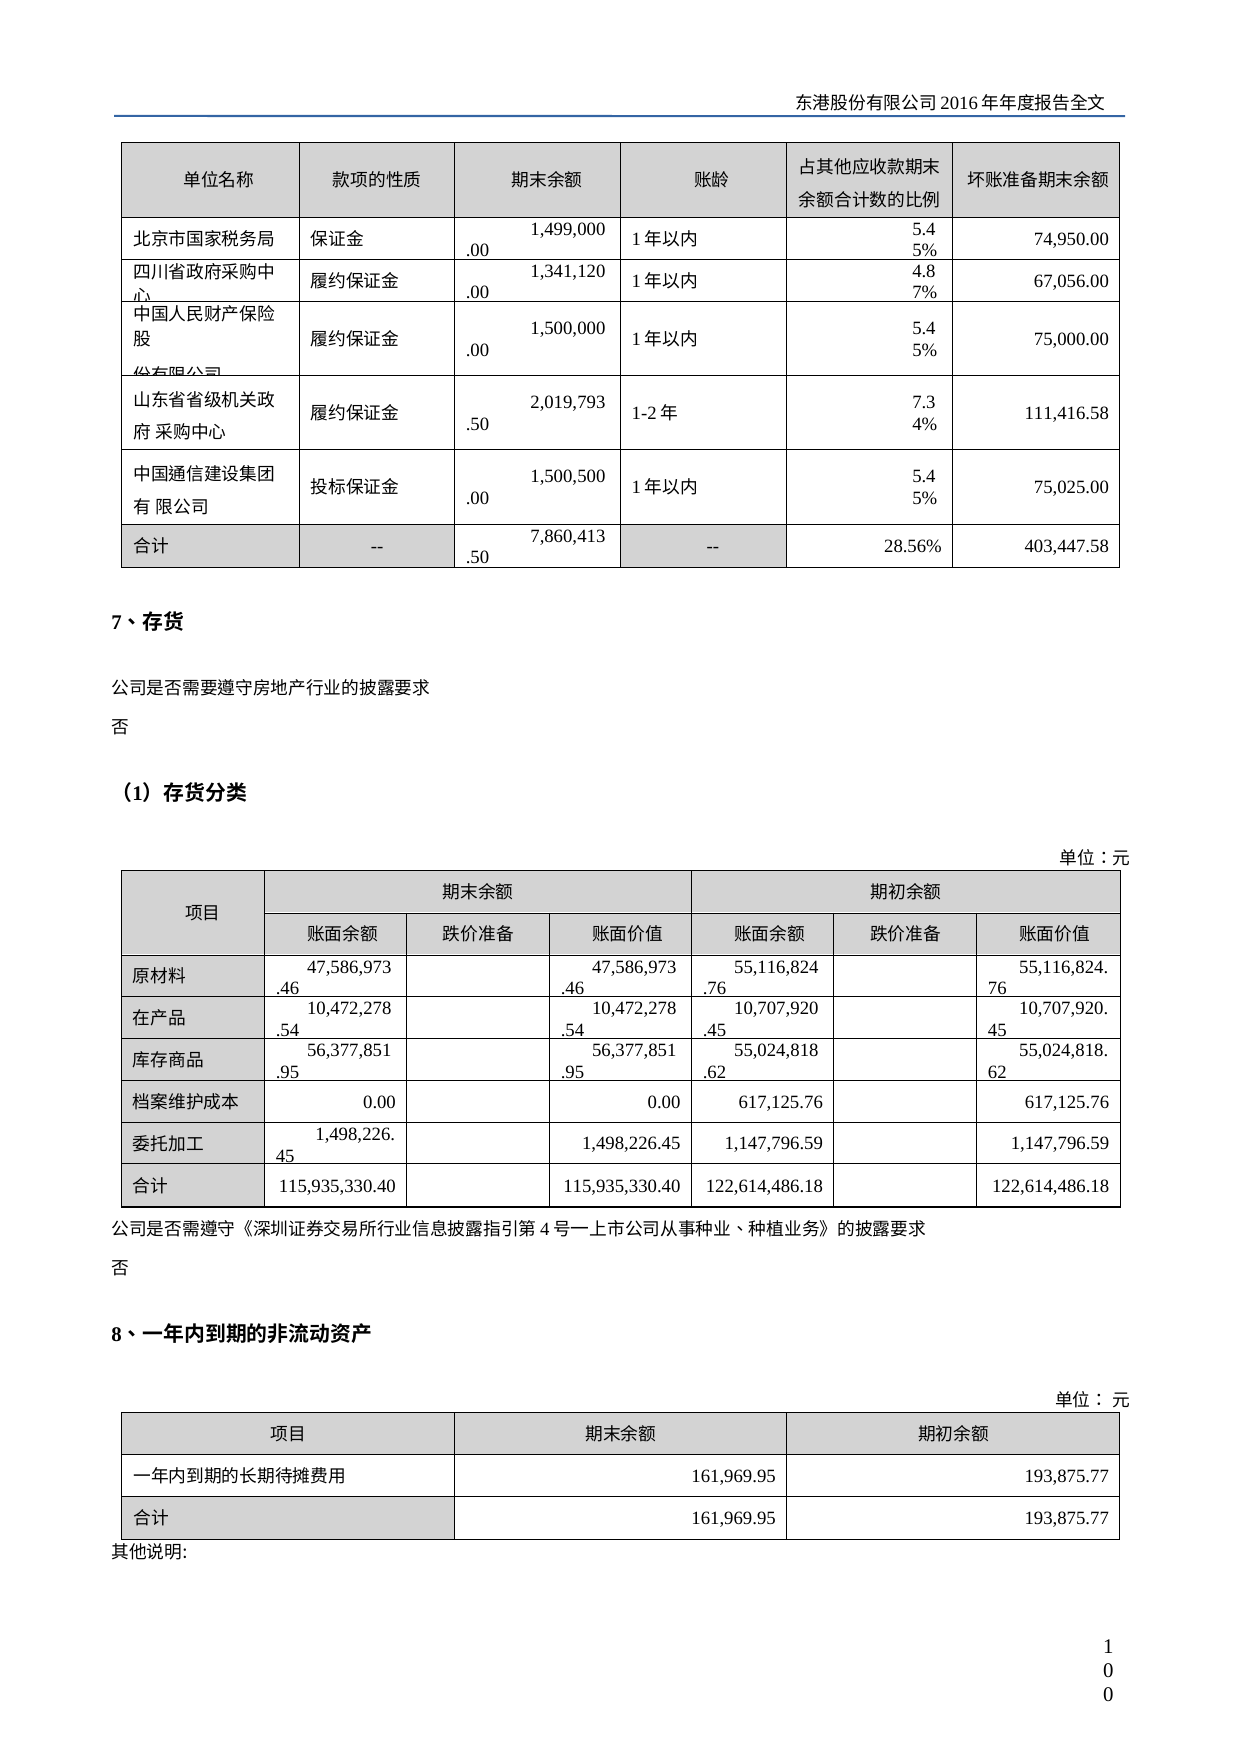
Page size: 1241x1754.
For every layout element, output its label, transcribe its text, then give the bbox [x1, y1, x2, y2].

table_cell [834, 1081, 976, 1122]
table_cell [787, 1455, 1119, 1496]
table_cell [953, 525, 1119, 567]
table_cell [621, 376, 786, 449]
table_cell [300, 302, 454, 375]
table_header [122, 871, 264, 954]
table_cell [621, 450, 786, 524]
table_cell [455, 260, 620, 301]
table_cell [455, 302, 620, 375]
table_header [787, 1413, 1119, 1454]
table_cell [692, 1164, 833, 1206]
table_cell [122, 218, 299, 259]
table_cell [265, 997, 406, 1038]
text 单位： 元 [111, 1388, 1130, 1412]
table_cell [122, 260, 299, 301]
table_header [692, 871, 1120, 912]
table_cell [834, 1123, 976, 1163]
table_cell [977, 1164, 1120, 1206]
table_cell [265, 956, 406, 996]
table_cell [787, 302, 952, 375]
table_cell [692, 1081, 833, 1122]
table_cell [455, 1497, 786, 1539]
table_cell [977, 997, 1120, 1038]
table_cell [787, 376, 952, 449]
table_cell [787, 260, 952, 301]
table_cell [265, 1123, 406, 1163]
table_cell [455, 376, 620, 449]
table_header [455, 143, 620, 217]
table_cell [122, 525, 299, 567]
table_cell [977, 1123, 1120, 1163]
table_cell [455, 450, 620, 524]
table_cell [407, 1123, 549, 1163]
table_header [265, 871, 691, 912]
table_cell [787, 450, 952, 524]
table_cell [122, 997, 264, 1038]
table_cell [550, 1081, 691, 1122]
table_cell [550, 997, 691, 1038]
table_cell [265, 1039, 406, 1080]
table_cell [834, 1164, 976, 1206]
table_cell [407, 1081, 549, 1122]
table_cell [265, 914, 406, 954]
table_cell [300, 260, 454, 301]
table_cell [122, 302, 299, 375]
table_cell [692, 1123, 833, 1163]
text 8、一年内到期的非流动资产 [111, 1319, 1130, 1348]
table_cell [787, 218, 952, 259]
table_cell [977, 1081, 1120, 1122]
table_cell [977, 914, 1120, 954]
text 单位：元 [111, 846, 1130, 870]
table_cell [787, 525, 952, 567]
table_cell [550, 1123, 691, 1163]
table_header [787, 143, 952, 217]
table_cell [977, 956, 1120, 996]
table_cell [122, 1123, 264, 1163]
text 其他说明: [111, 1540, 1130, 1564]
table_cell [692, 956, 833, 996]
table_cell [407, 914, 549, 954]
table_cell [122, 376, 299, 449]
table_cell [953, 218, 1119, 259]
text 公司是否需遵守《深圳证券交易所行业信息披露指引第4号一上市公司从事种业、种植业务》的披露要求 [111, 1216, 1130, 1241]
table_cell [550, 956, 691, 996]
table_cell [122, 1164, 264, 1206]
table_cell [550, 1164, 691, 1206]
text 否 [111, 1256, 1130, 1280]
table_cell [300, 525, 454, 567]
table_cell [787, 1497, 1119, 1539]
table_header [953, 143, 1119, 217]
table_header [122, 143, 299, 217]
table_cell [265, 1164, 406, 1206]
text 公司是否需要遵守房地产行业的披露要求 [111, 675, 1130, 699]
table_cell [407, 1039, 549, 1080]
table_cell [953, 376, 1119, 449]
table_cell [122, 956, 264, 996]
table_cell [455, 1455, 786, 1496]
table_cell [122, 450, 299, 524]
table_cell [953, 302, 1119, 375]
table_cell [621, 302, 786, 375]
text （1）存货分类 [111, 778, 1130, 806]
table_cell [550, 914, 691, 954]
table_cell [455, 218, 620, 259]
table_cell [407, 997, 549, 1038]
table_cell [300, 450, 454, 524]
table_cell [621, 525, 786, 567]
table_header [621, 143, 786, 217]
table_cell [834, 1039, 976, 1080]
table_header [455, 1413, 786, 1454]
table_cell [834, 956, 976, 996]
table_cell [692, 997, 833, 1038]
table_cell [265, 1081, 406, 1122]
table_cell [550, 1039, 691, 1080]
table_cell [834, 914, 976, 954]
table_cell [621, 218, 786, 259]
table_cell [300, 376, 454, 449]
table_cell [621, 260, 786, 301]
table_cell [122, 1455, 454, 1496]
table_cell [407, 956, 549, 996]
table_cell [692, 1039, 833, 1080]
text 7、存货 [111, 607, 1130, 636]
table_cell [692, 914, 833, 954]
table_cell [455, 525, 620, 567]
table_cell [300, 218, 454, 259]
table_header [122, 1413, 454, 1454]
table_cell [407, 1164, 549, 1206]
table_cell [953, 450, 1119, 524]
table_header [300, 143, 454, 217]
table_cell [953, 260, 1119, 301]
text 否 [111, 714, 1130, 738]
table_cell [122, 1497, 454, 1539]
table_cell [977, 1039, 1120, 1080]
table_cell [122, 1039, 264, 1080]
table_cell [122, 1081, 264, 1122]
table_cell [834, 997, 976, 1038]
